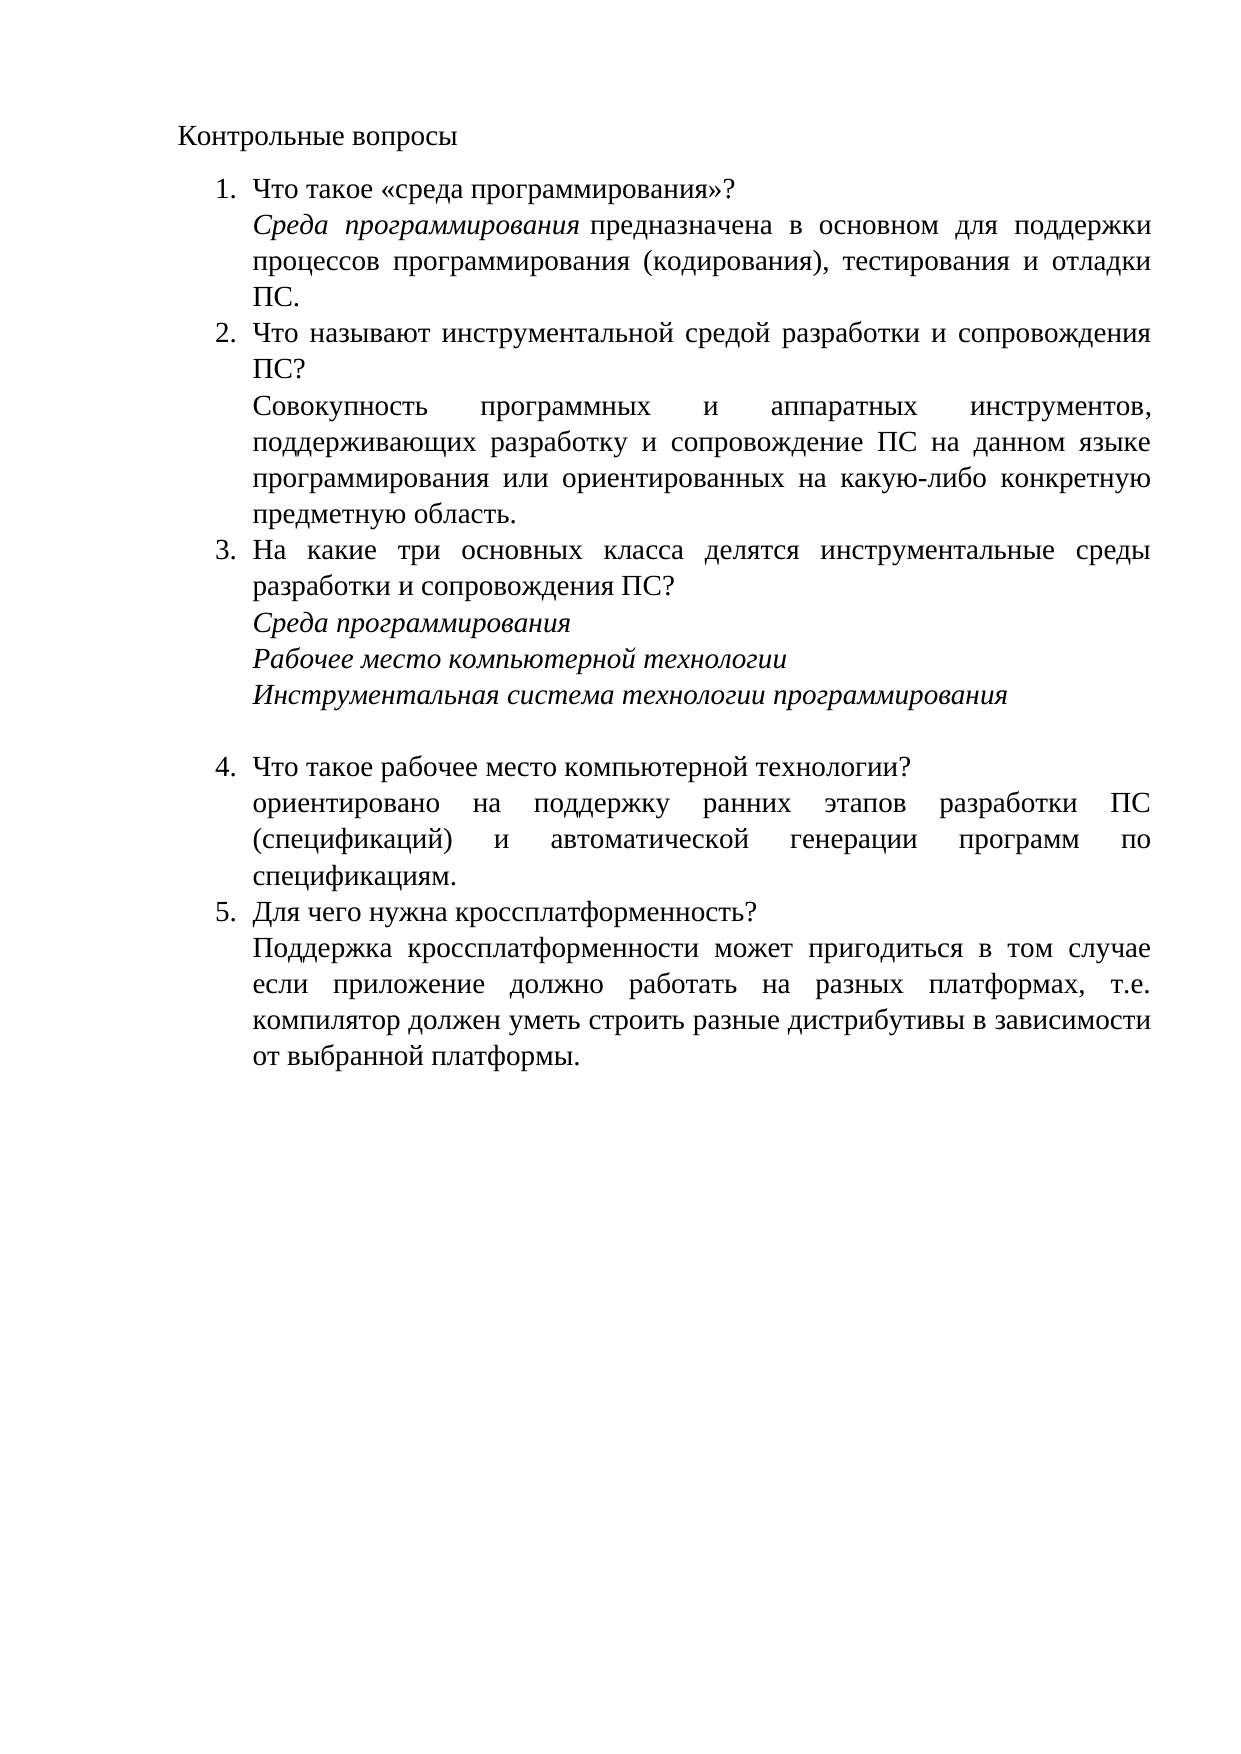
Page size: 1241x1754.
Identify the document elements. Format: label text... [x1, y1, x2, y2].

list Что такое «среда программирования»? [215, 171, 1152, 204]
list Среда программирования [252, 605, 1152, 638]
list Что такое рабочее место компьютерной технологии? [215, 749, 1152, 783]
list Поддержка кроссплатформенности может пригодиться в том случае если приложение должно работать на разных платформах, т.е. компилятор должен уметь строить разные дистрибутивы в зависимости от выбранной платформы. [252, 930, 1152, 1072]
text Контрольные вопросы [177, 118, 1152, 152]
list Совокупность программных и аппаратных инструментов, поддерживающих разработку и сопровождение ПС на данном языке программирования или ориентированных на какую-либо конкретную предметную область. [252, 388, 1152, 530]
list Инструментальная система технологии программирования [252, 677, 1152, 711]
list Рабочее место компьютерной технологии [252, 641, 1152, 674]
list Что называют инструментальной средой разработки и сопровождения ПС? [215, 316, 1152, 385]
list Среда программирования предназначена в основном для поддержки процессов программирования (кодирования), тестирования и отладки ПС. [252, 207, 1152, 313]
list На какие три основных класса делятся инструментальные среды разработки и сопровождения ПС? [215, 532, 1152, 602]
list ориентировано на поддержку ранних этапов разработки ПС (спецификаций) и автоматической генерации программ по спецификациям. [252, 785, 1152, 891]
list Для чего нужна кроссплатформенность? [215, 894, 1152, 927]
